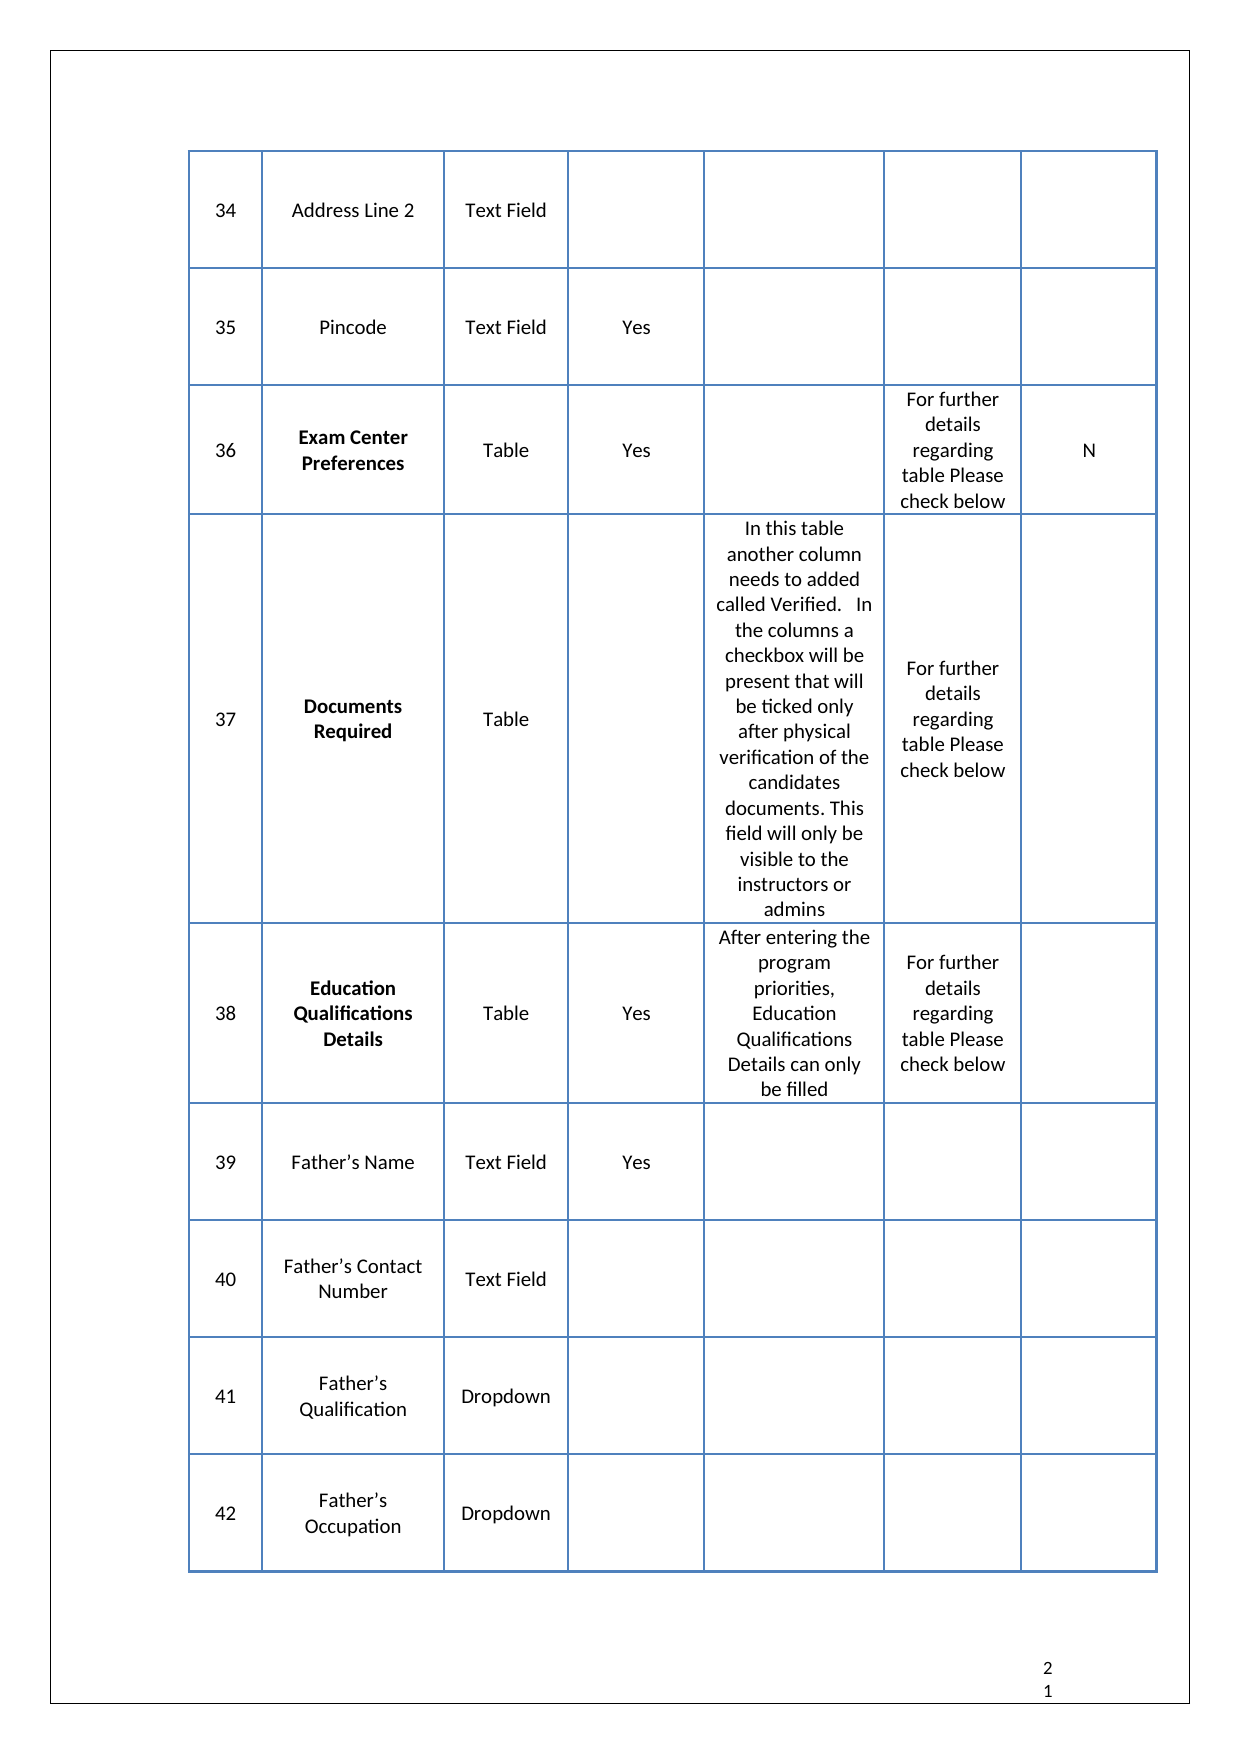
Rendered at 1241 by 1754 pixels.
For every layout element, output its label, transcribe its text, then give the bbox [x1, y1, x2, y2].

table_cell [705, 152, 883, 267]
table_cell Text Field [445, 1221, 567, 1336]
table_cell Yes [569, 386, 703, 513]
table_cell [885, 1221, 1020, 1336]
table_cell [885, 152, 1020, 267]
table_cell Yes [569, 924, 703, 1102]
table_cell In this table another column needs to added called Verified. In the columns a checkbox will be present that will be ticked only after physical verification of the candidates documents. This field will only be visible to the instructors or admins [705, 515, 883, 922]
table_cell Pincode [263, 269, 443, 384]
table_cell 36 [190, 386, 261, 513]
table_cell For further details regarding table Please check below [885, 515, 1020, 922]
table_cell [705, 386, 883, 513]
table_cell Yes [569, 1104, 703, 1219]
table_cell Father’s Contact Number [263, 1221, 443, 1336]
table_cell After entering the program priorities, Education Qualifications Details can only be filled [705, 924, 883, 1102]
table_cell Dropdown [445, 1338, 567, 1453]
table_cell Father’s Occupation [263, 1455, 443, 1570]
table_cell Documents Required [263, 515, 443, 922]
table_cell [1022, 515, 1155, 922]
table_cell Table [445, 386, 567, 513]
table_cell [1022, 152, 1155, 267]
table_cell 39 [190, 1104, 261, 1219]
table_cell [705, 1338, 883, 1453]
table_cell 37 [190, 515, 261, 922]
table_cell [1022, 924, 1155, 1102]
table_cell 34 [190, 152, 261, 267]
table_cell [569, 1221, 703, 1336]
table_cell [705, 1221, 883, 1336]
table_cell [1022, 1455, 1155, 1570]
table_cell For further details regarding table Please check below [885, 386, 1020, 513]
table_cell [1022, 269, 1155, 384]
table_cell N [1022, 386, 1155, 513]
table_cell [885, 269, 1020, 384]
table_cell Yes [569, 269, 703, 384]
table_cell Table [445, 515, 567, 922]
table_cell [1022, 1104, 1155, 1219]
table_cell [705, 269, 883, 384]
table_cell [1022, 1338, 1155, 1453]
table_cell [1022, 1221, 1155, 1336]
table_cell Address Line 2 [263, 152, 443, 267]
table_cell 41 [190, 1338, 261, 1453]
table_cell [569, 152, 703, 267]
table_cell [705, 1104, 883, 1219]
table_cell Father’s Name [263, 1104, 443, 1219]
table_cell 35 [190, 269, 261, 384]
table_cell Text Field [445, 152, 567, 267]
table_cell [569, 1455, 703, 1570]
table_cell [569, 1338, 703, 1453]
table_cell Text Field [445, 1104, 567, 1219]
table_cell 40 [190, 1221, 261, 1336]
table_cell [705, 1455, 883, 1570]
table_cell [885, 1104, 1020, 1219]
table_cell For further details regarding table Please check below [885, 924, 1020, 1102]
table_cell Exam Center Preferences [263, 386, 443, 513]
table_cell Table [445, 924, 567, 1102]
table_cell [569, 515, 703, 922]
table_cell 38 [190, 924, 261, 1102]
table_cell 42 [190, 1455, 261, 1570]
table_cell Text Field [445, 269, 567, 384]
table_cell [885, 1455, 1020, 1570]
table_cell [885, 1338, 1020, 1453]
table_cell Education Qualifications Details [263, 924, 443, 1102]
table_cell Father’s Qualification [263, 1338, 443, 1453]
table_cell Dropdown [445, 1455, 567, 1570]
